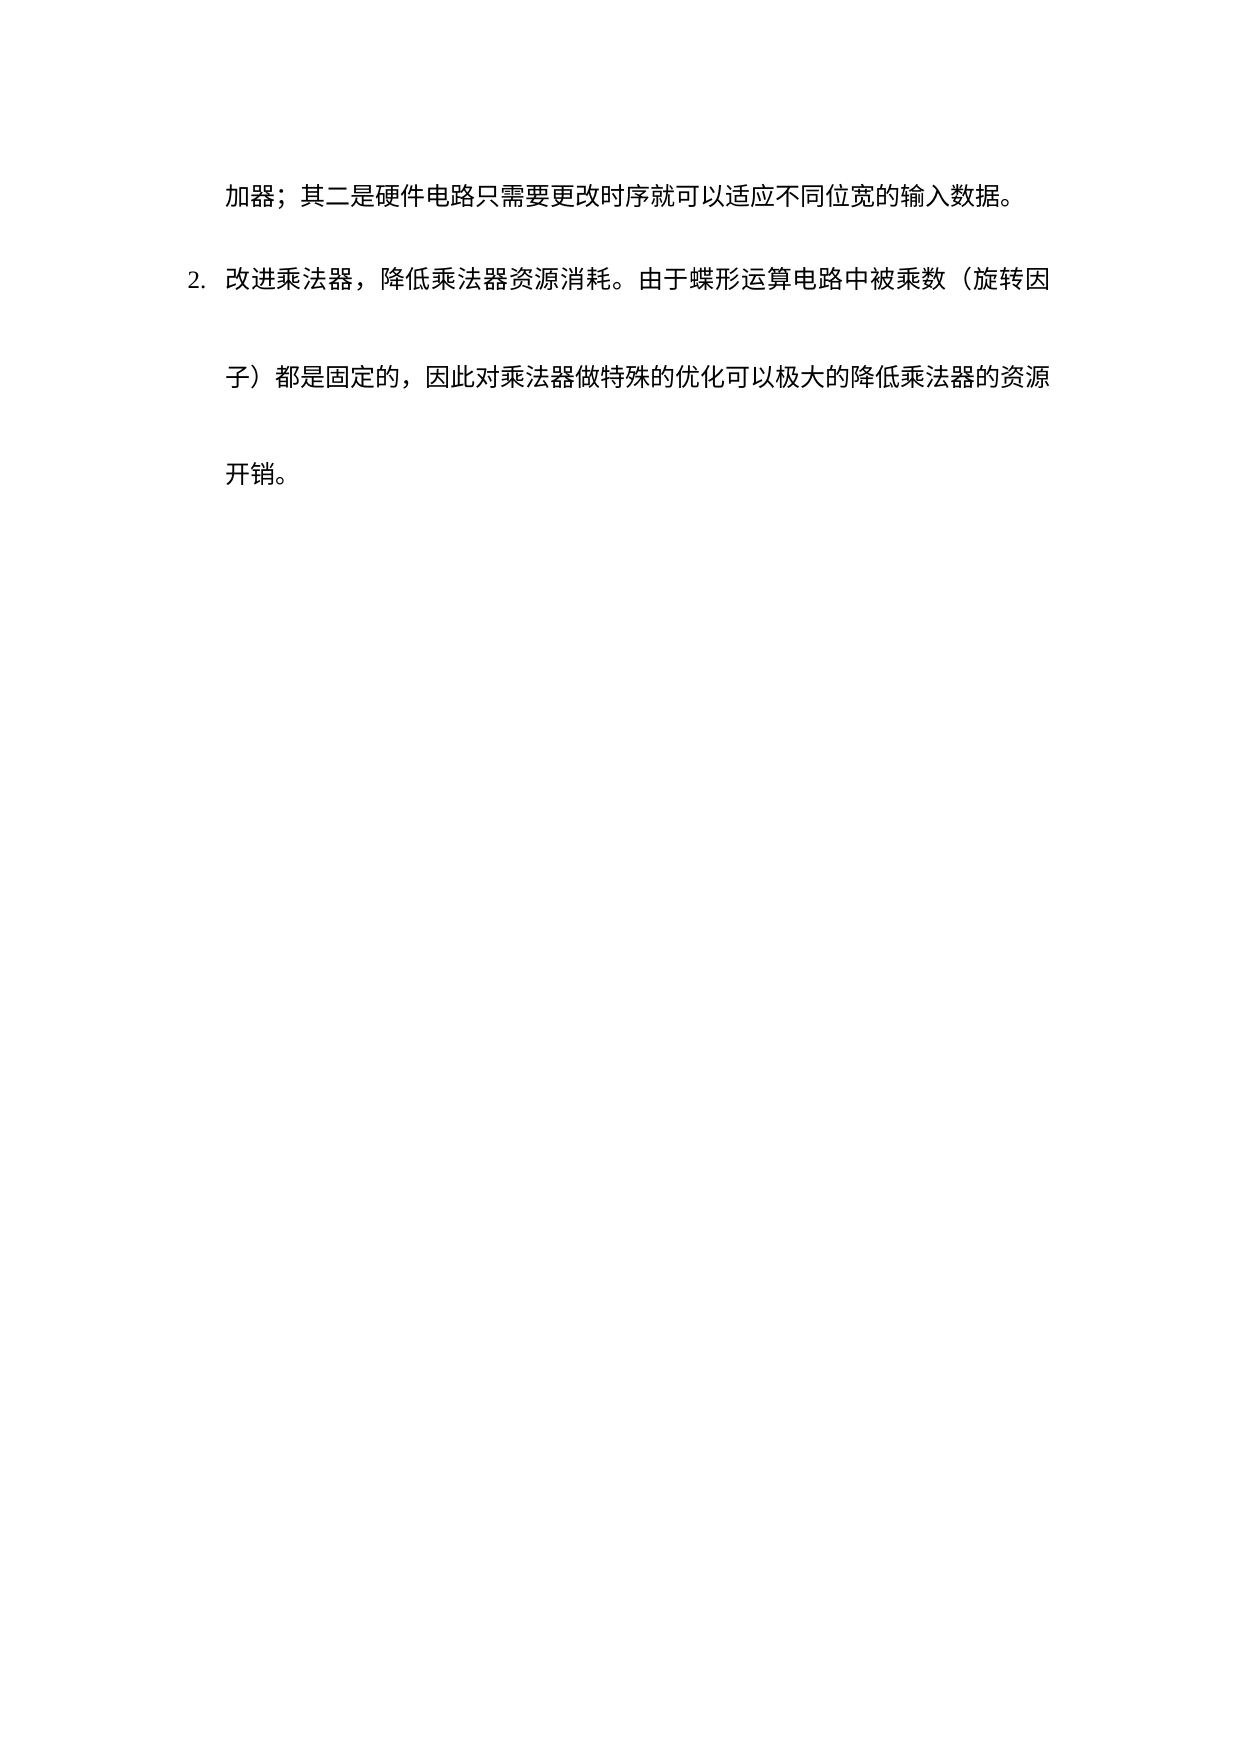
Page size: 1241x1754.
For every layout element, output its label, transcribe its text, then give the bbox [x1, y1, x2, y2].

list 数据改为串行输入。串行输入会带来两点好处，其一是电路只需要单比特全加器；其二是硬件电路只需要更改时序就可以适应不同位宽的输入数据。 [187, 162, 1053, 227]
list 改进乘法器，降低乘法器资源消耗。由于蝶形运算电路中被乘数（旋转因子）都是固定的，因此对乘法器做特殊的优化可以极大的降低乘法器的资源开销。 [187, 245, 1053, 505]
